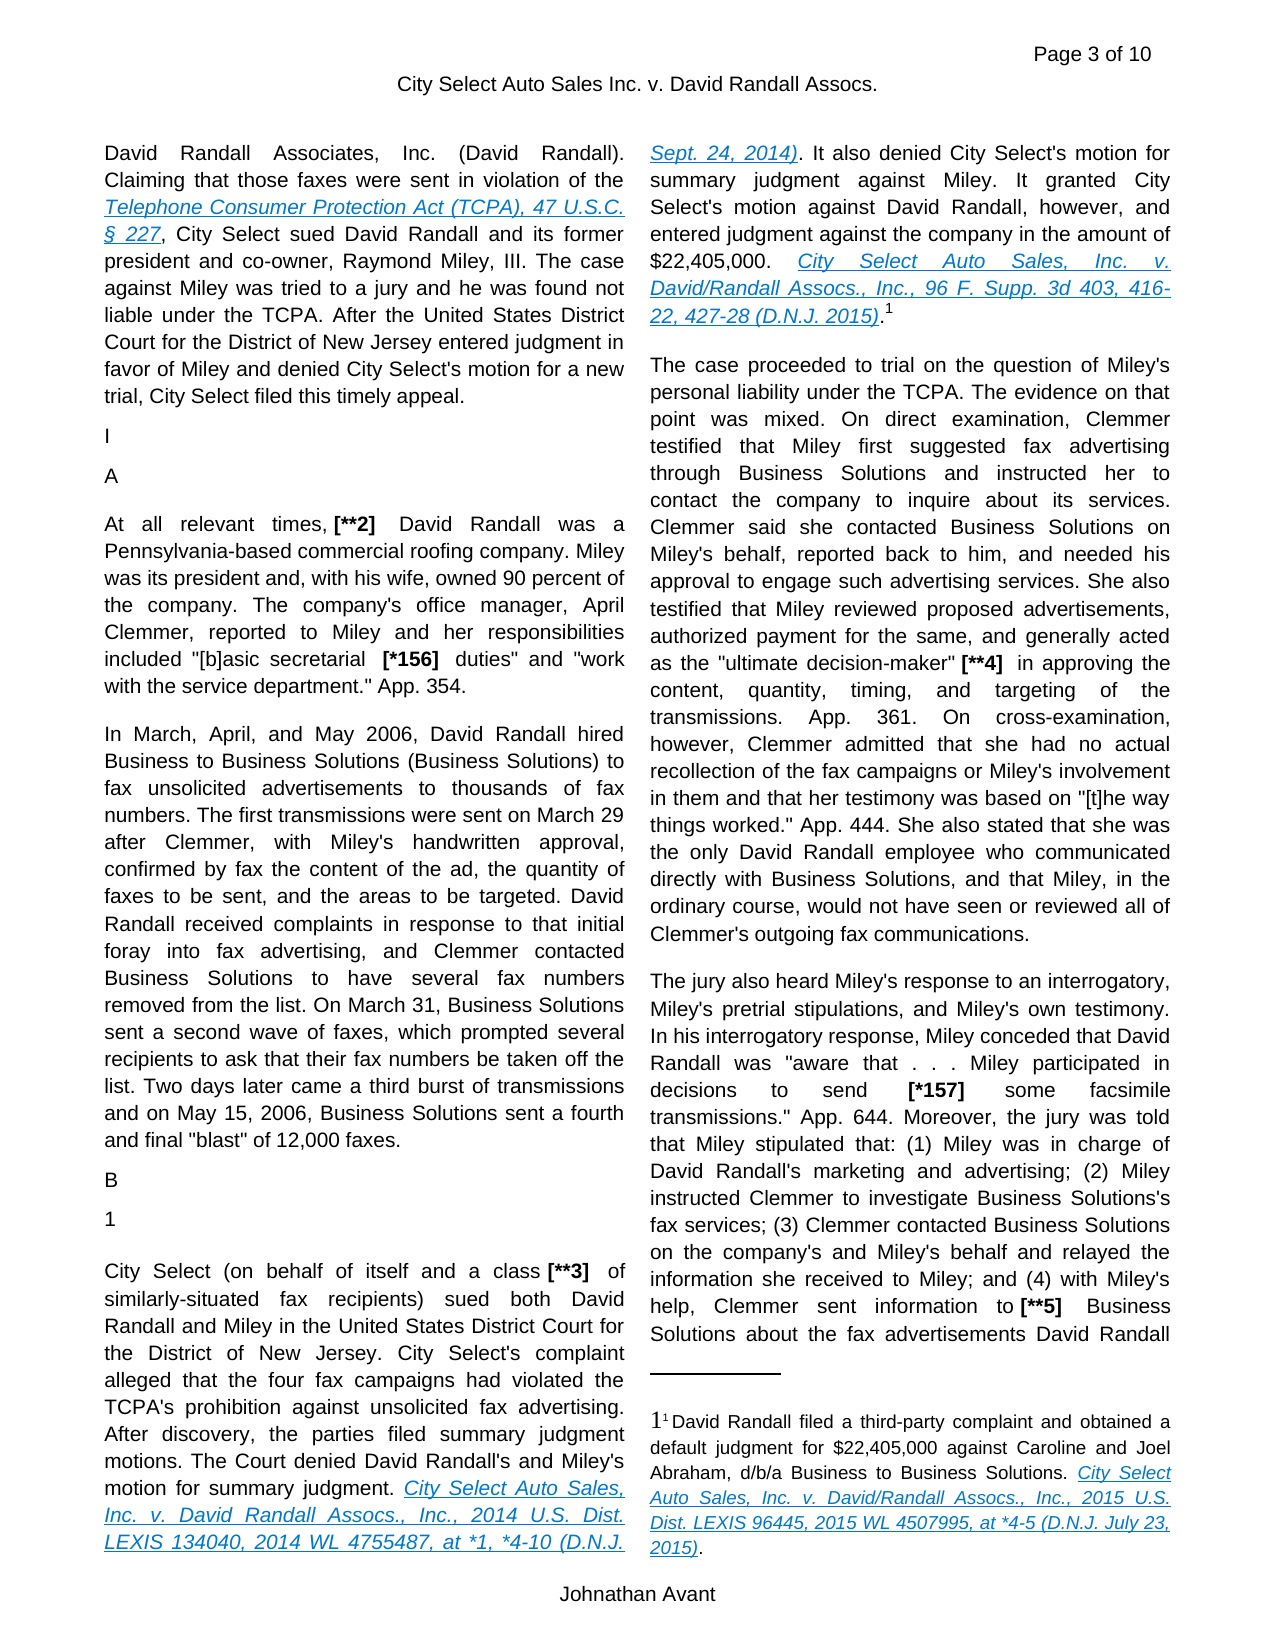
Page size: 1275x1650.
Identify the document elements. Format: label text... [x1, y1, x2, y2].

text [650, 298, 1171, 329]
text The case proceeded to trial on the question of Miley's personal liability under the TCPA. The evidence on that point was mixed. On direct examination, Clemmer testified that Miley first suggested fax advertising through Business Solutions and instructed her to contact the company to inquire about its services. Clemmer said she contacted Business Solutions on Miley's behalf, reported back to him, and needed his approval to engage such advertising services. She also testified that Miley reviewed proposed advertisements, authorized payment for the same, and generally acted as the "ultimate decision-maker" [**4] in approving the content, quantity, timing, and targeting of the transmissions. App. 361. On cross-examination, however, Clemmer admitted that she had no actual recollection of the fax campaigns or Miley's involvement in them and that her testimony was based on "[t]he way things worked." App. 444. She also stated that she was the only David Randall employee who communicated directly with Business Solutions, and that Miley, in the ordinary course, would not have seen or reviewed all of Clemmer's outgoing fax communications. [650, 349, 1171, 945]
text City Select (on behalf of itself and a class [**3] of similarly-situated fax recipients) sued both David Randall and Miley in the United States District Court for the District of New Jersey. City Select's complaint alleged that the four fax campaigns had violated the TCPA's prohibition against unsolicited fax advertising. After discovery, the parties filed summary judgment motions. The Court denied David Randall's and Miley's motion for summary judgment. City Select Auto Sales, Inc. v. David Randall Assocs., Inc., 2014 U.S. Dist. LEXIS 134040, 2014 WL 4755487, at *1, *4-10 (D.N.J. Sept. 24, 2014). It also denied City Select's motion for summary judgment against Miley. It granted City Select's motion against David Randall, however, and entered judgment against the company in the amount of $22,405,000. City Select Auto Sales, Inc. v. David/Randall Assocs., Inc., 96 F. Supp. 3d 403, 416-22, 427-28 (D.N.J. 2015).1 [650, 137, 1171, 297]
text City Select (on behalf of itself and a class [**3] of similarly-situated fax recipients) sued both David Randall and Miley in the United States District Court for the District of New Jersey. City Select's complaint alleged that the four fax campaigns had violated the TCPA's prohibition against unsolicited fax advertising. After discovery, the parties filed summary judgment motions. The Court denied David Randall's and Miley's motion for summary judgment. City Select Auto Sales, Inc. v. David Randall Assocs., Inc., 2014 U.S. Dist. LEXIS 134040, 2014 WL 4755487, at *1, *4-10 (D.N.J. Sept. 24, 2014). It also denied City Select's motion for summary judgment against Miley. It granted City Select's motion against David Randall, however, and entered judgment against the company in the amount of $22,405,000. City Select Auto Sales, Inc. v. David/Randall Assocs., Inc., 96 F. Supp. 3d 403, 416-22, 427-28 (D.N.J. 2015).1 [104, 1256, 625, 1524]
text I [104, 421, 625, 448]
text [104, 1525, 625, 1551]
text In March, April, and May 2006, David Randall hired Business to Business Solutions (Business Solutions) to fax unsolicited advertisements to thousands of fax numbers. The first transmissions were sent on March 29 after Clemmer, with Miley's handwritten approval, confirmed by fax the content of the ad, the quantity of faxes to be sent, and the areas to be targeted. David Randall received complaints in response to that initial foray into fax advertising, and Clemmer contacted Business Solutions to have several fax numbers removed from the list. On March 31, Business Solutions sent a second wave of faxes, which prompted several recipients to ask that their fax numbers be taken off the list. Two days later came a third burst of transmissions and on May 15, 2006, Business Solutions sent a fourth and final "blast" of 12,000 faxes. [104, 719, 625, 1152]
text 1 [104, 1204, 625, 1231]
text At all relevant times, [**2] David Randall was a Pennsylvania-based commercial roofing company. Miley was its president and, with his wife, owned 90 percent of the company. The company's office manager, April Clemmer, reported to Miley and her responsibilities included "[b]asic secretarial [*156] duties" and "work with the service department." App. 354. [104, 508, 625, 698]
text A [104, 460, 625, 487]
text B [104, 1164, 625, 1192]
